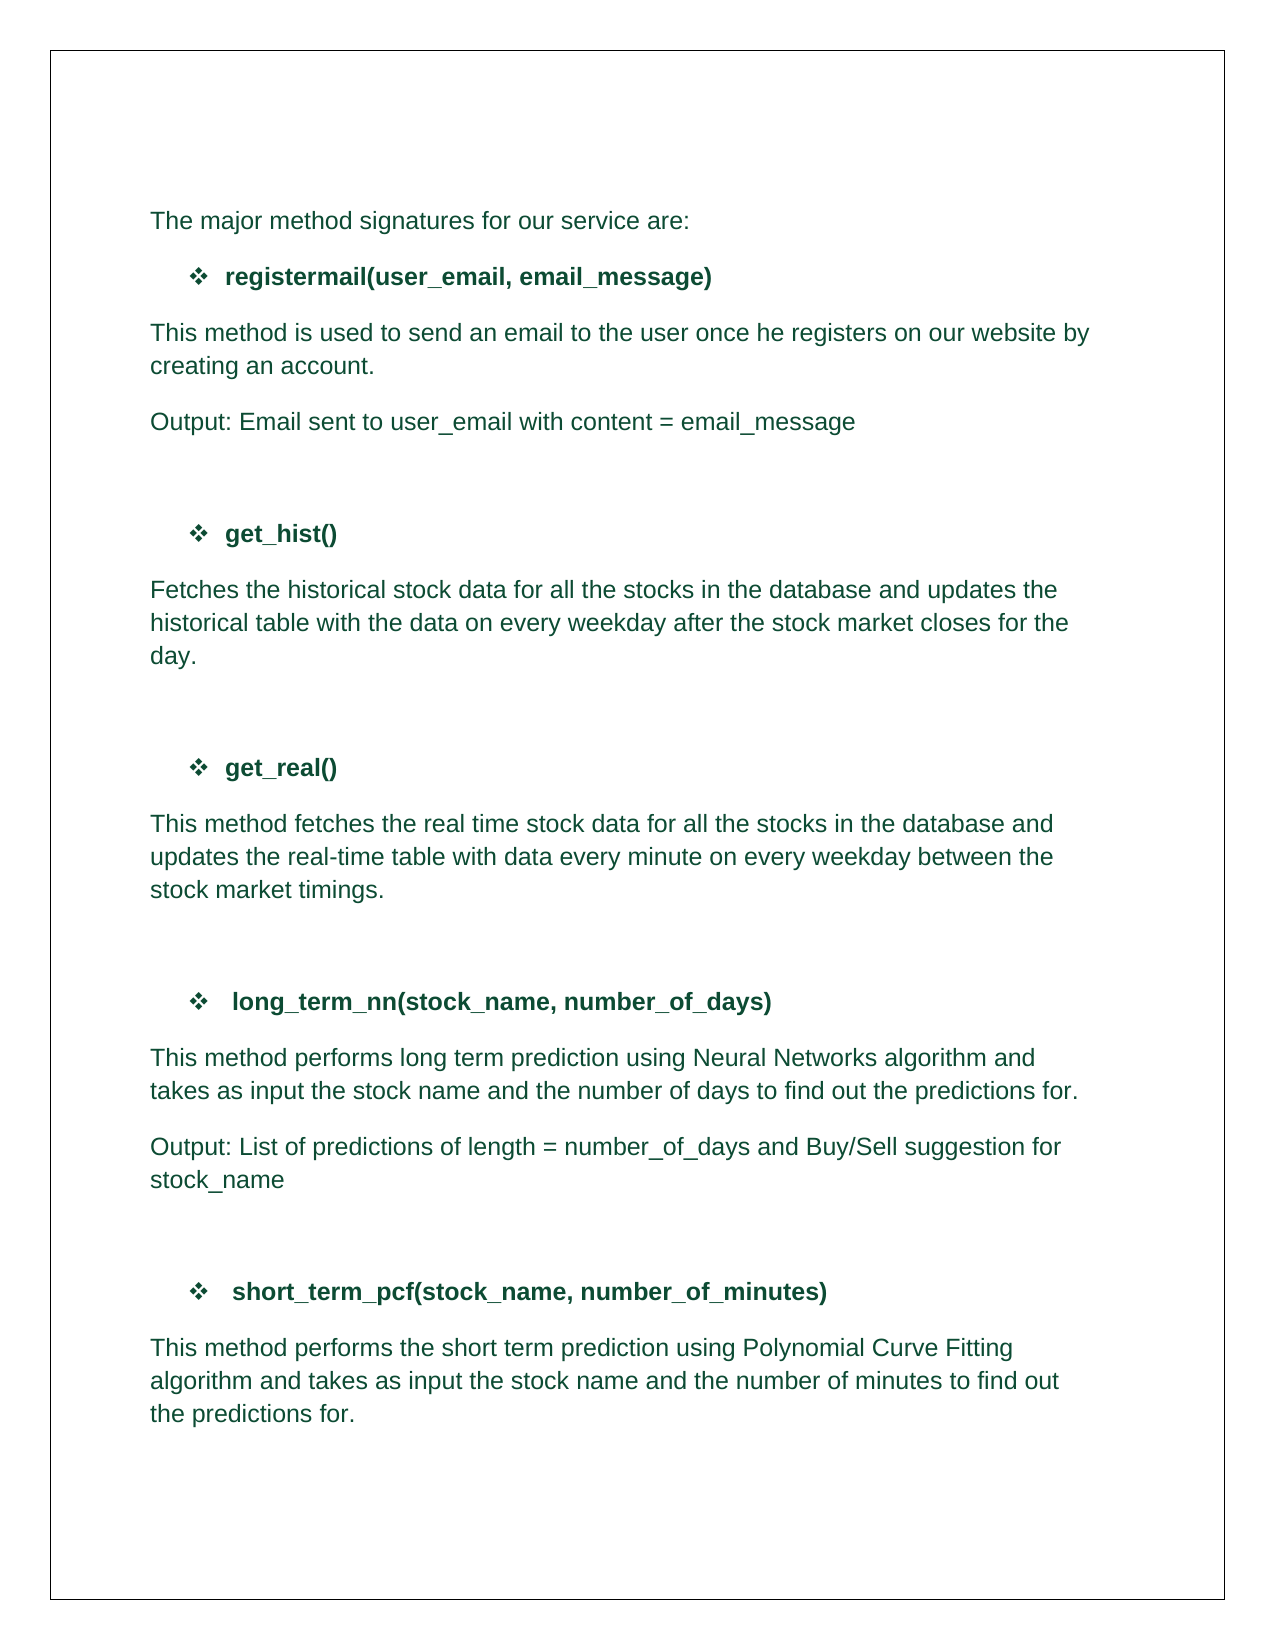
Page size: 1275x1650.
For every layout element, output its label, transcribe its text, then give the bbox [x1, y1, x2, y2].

text The major method signatures for our service are: [150, 206, 1094, 235]
list get_real() [187, 753, 1094, 782]
text Output: List of predictions of length = number_of_days and Buy/Sell suggestion for stock_name [150, 1132, 1094, 1193]
list long_term_nn(stock_name, number_of_days) [187, 987, 1094, 1016]
text This method is used to send an email to the user once he registers on our website by creating an account. [150, 318, 1094, 380]
list short_term_pcf(stock_name, number_of_minutes) [187, 1277, 1094, 1305]
text This method performs long term prediction using Neural Networks algorithm and takes as input the stock name and the number of days to find out the predictions for. [150, 1043, 1094, 1104]
text This method performs the short term prediction using Polynomial Curve Fitting algorithm and takes as input the stock name and the number of minutes to find out the predictions for. [150, 1333, 1094, 1427]
text Output: Email sent to user_email with content = email_message [150, 407, 1094, 436]
list get_hist() [187, 519, 1094, 548]
list registermail(user_email, email_message) [187, 262, 1094, 291]
text Fetches the historical stock data for all the stocks in the database and updates the historical table with the data on every weekday after the stock market closes for the day. [150, 575, 1094, 669]
text This method fetches the real time stock data for all the stocks in the database and updates the real-time table with data every minute on every weekday between the stock market timings. [150, 809, 1094, 903]
